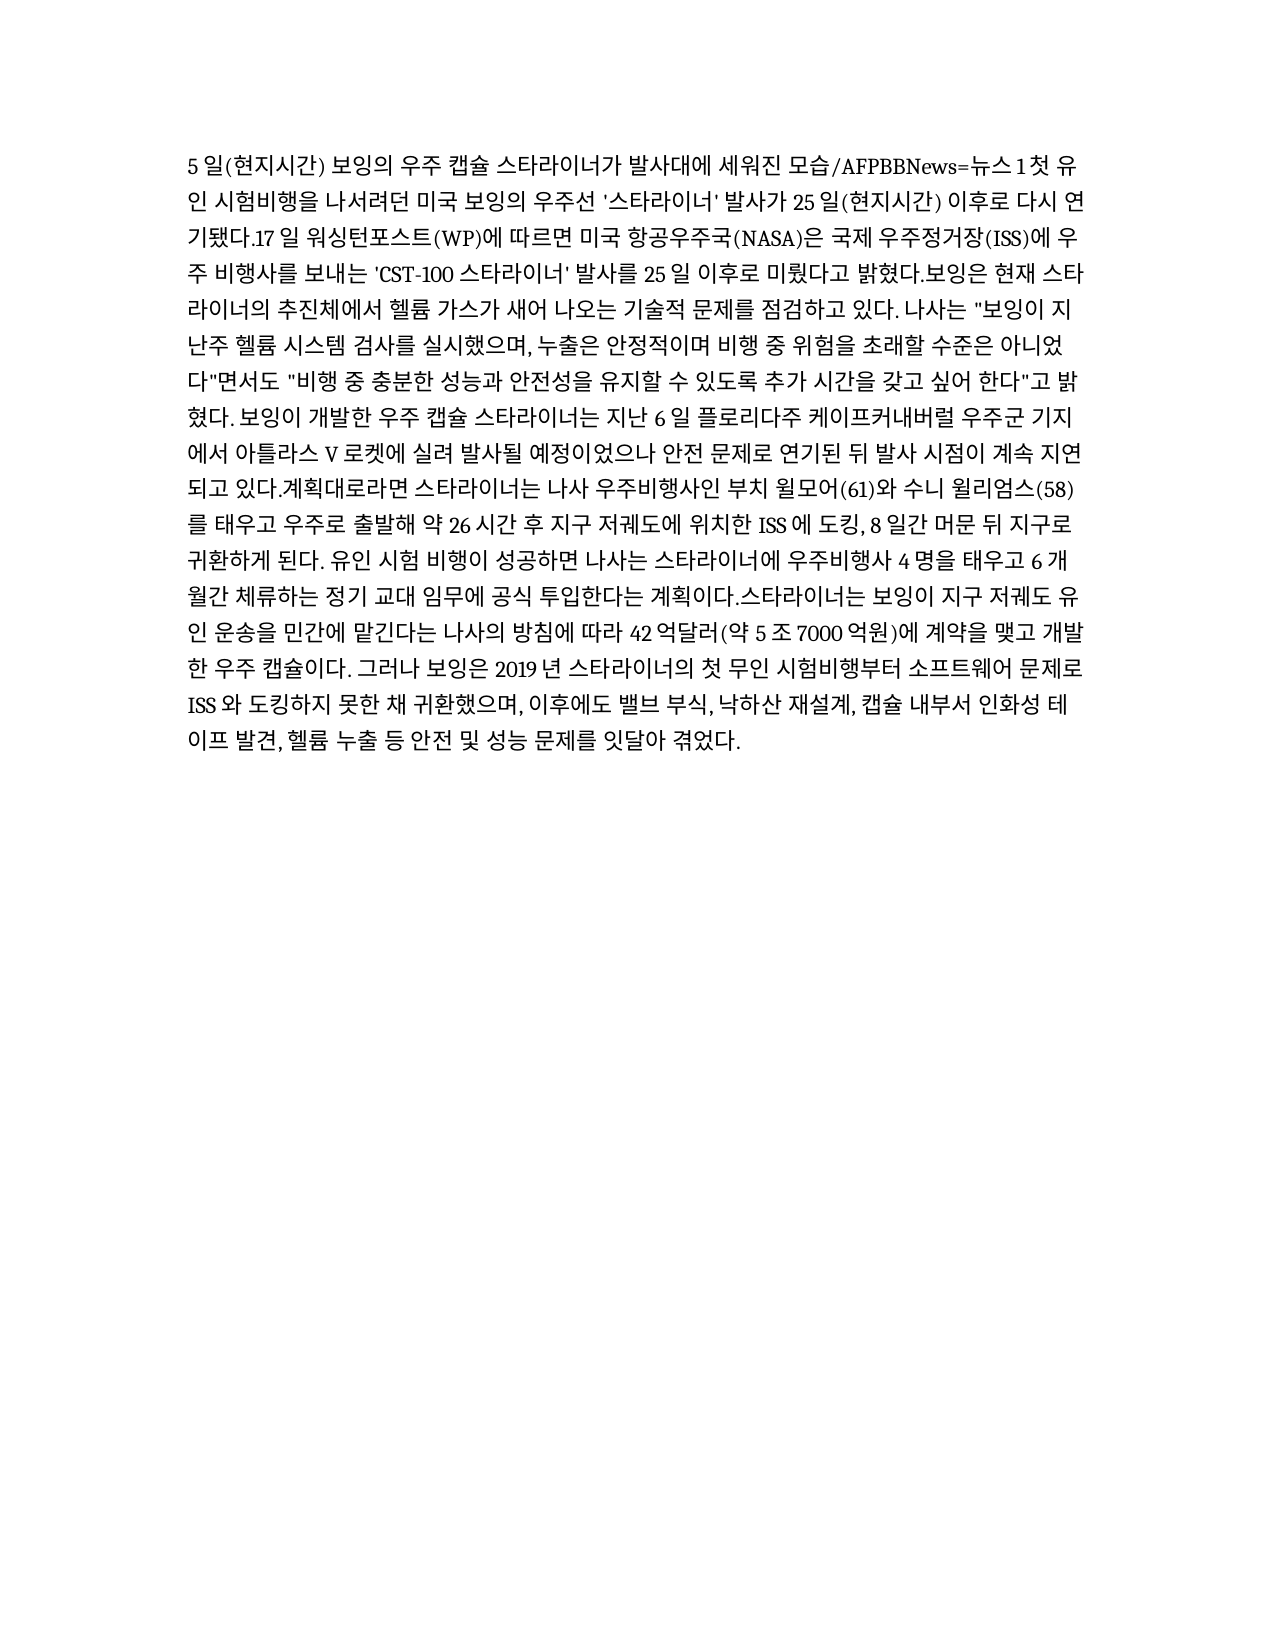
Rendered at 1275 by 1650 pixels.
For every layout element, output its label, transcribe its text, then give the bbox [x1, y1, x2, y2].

text 5일(현지시간) 보잉의 우주 캡슐 스타라이너가 발사대에 세워진 모습/AFPBBNews=뉴스1첫 유인 시험비행을 나서려던 미국 보잉의 우주선 '스타라이너' 발사가 25일(현지시간) 이후로 다시 연기됐다.17일 워싱턴포스트(WP)에 따르면 미국 항공우주국(NASA)은 국제 우주정거장(ISS)에 우주 비행사를 보내는 'CST-100 스타라이너' 발사를 25일 이후로 미뤘다고 밝혔다.보잉은 현재 스타라이너의 추진체에서 헬륨 가스가 새어 나오는 기술적 문제를 점검하고 있다. 나사는 "보잉이 지난주 헬륨 시스템 검사를 실시했으며, 누출은 안정적이며 비행 중 위험을 초래할 수준은 아니었다"면서도 "비행 중 충분한 성능과 안전성을 유지할 수 있도록 추가 시간을 갖고 싶어 한다"고 밝혔다. 보잉이 개발한 우주 캡슐 스타라이너는 지난 6일 플로리다주 케이프커내버럴 우주군 기지에서 아틀라스V 로켓에 실려 발사될 예정이었으나 안전 문제로 연기된 뒤 발사 시점이 계속 지연되고 있다.계획대로라면 스타라이너는 나사 우주비행사인 부치 윌모어(61)와 수니 윌리엄스(58)를 태우고 우주로 출발해 약 26시간 후 지구 저궤도에 위치한 ISS에 도킹, 8일간 머문 뒤 지구로 귀환하게 된다. 유인 시험 비행이 성공하면 나사는 스타라이너에 우주비행사 4명을 태우고 6개월간 체류하는 정기 교대 임무에 공식 투입한다는 계획이다.스타라이너는 보잉이 지구 저궤도 유인 운송을 민간에 맡긴다는 나사의 방침에 따라 42억달러(약 5조7000억원)에 계약을 맺고 개발한 우주 캡슐이다. 그러나 보잉은 2019년 스타라이너의 첫 무인 시험비행부터 소프트웨어 문제로 ISS와 도킹하지 못한 채 귀환했으며, 이후에도 밸브 부식, 낙하산 재설계, 캡슐 내부서 인화성 테이프 발견, 헬륨 누출 등 안전 및 성능 문제를 잇달아 겪었다. [187, 150, 1087, 756]
